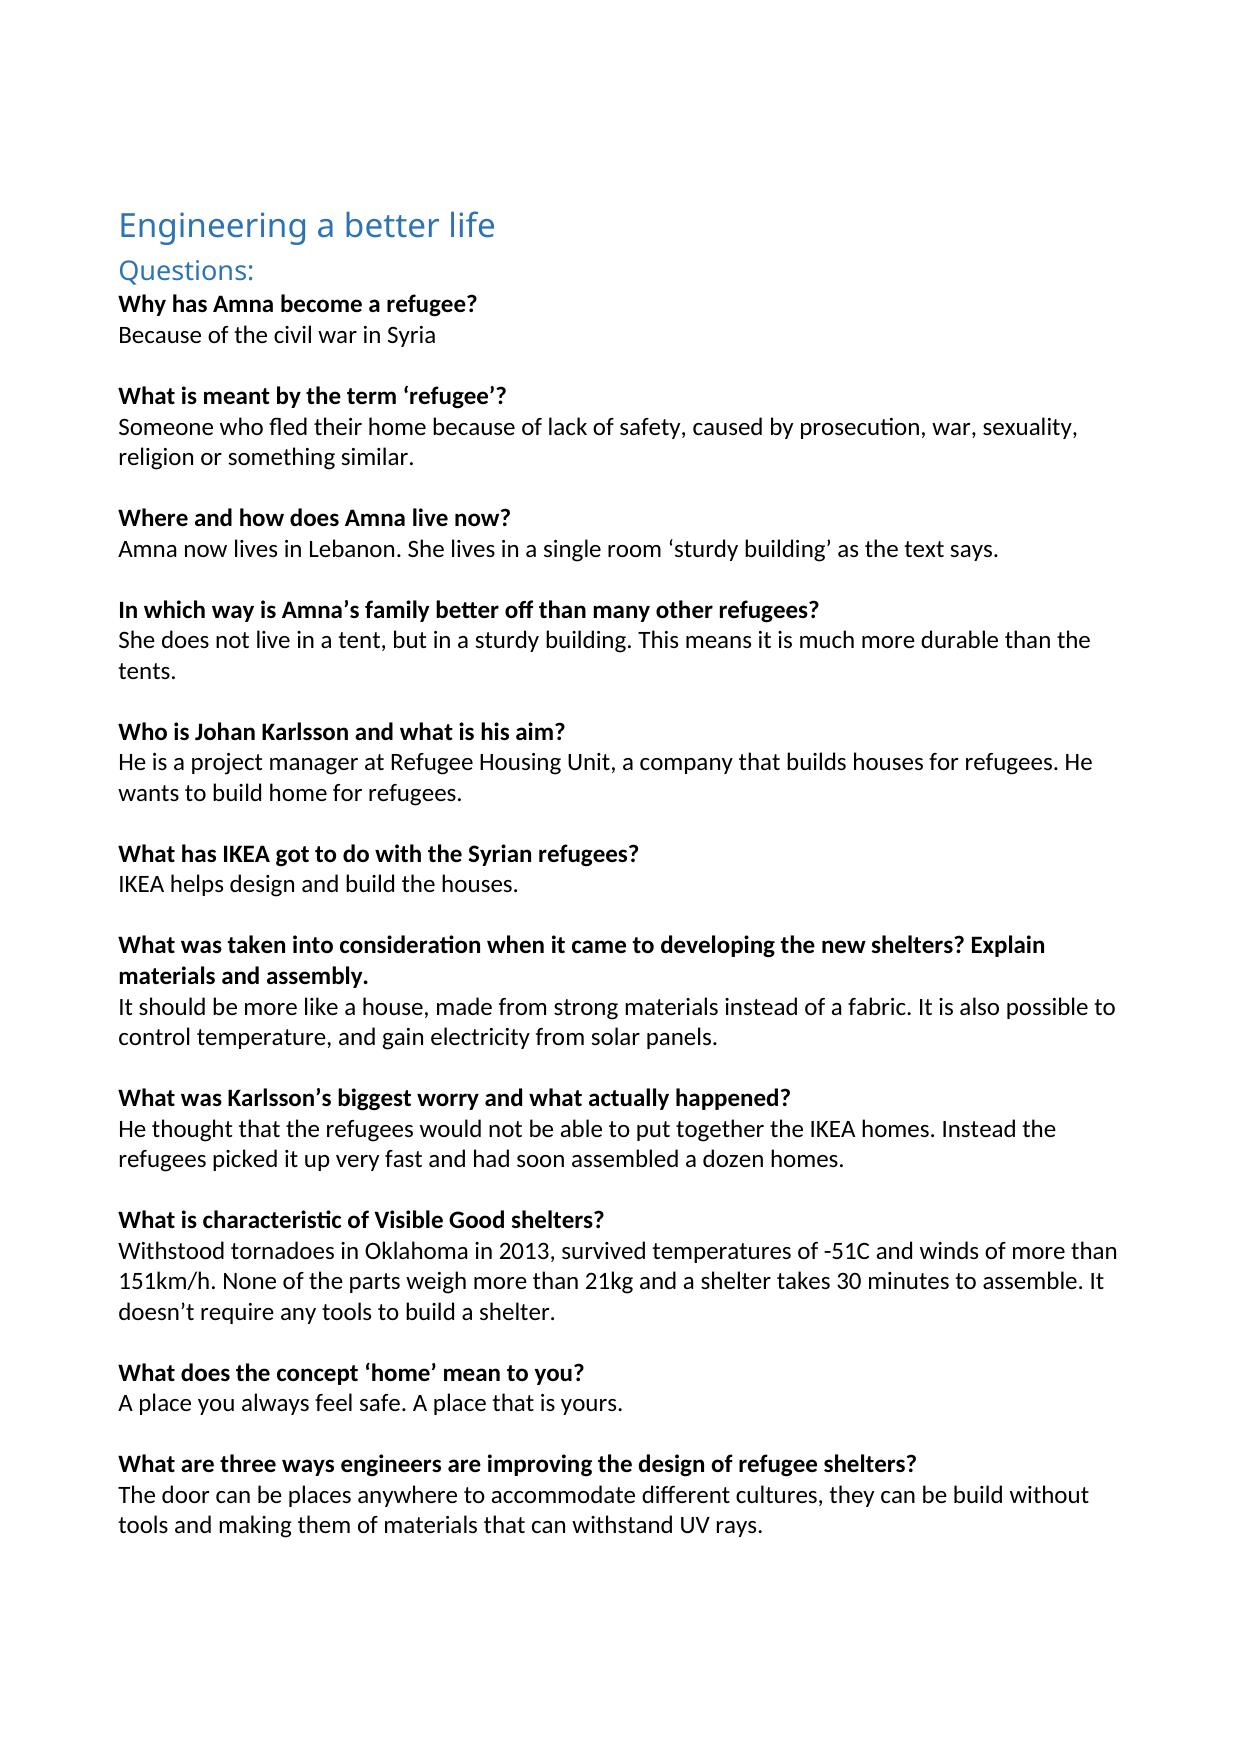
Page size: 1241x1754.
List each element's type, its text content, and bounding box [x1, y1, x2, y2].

text What was Karlsson’s biggest worry and what actually happened? [118, 1082, 1122, 1113]
text A place you always feel safe. A place that is yours. [118, 1387, 1122, 1418]
text He thought that the refugees would not be able to put together the IKEA homes. Instead the refugees picked it up very fast and had soon assembled a dozen homes. [118, 1113, 1122, 1174]
text Withstood tornadoes in Oklahoma in 2013, survived temperatures of -51C and winds of more than 151km/h. None of the parts weigh more than 21kg and a shelter takes 30 minutes to assemble. It doesn’t require any tools to build a shelter. [118, 1235, 1122, 1326]
text IKEA helps design and build the houses. [118, 868, 1122, 899]
text What is characteristic of Visible Good shelters? [118, 1204, 1122, 1235]
subtitle Engineering a better life [118, 202, 1122, 248]
text In which way is Amna’s family better off than many other refugees? [118, 594, 1122, 624]
text Because of the civil war in Syria [118, 319, 1122, 350]
text What has IKEA got to do with the Syrian refugees? [118, 838, 1122, 868]
text It should be more like a house, made from strong materials instead of a fabric. It is also possible to control temperature, and gain electricity from solar panels. [118, 991, 1122, 1052]
text The door can be places anywhere to accommodate different cultures, they can be build without tools and making them of materials that can withstand UV rays. [118, 1479, 1122, 1540]
subtitle Questions: [118, 252, 1122, 289]
text Someone who fled their home because of lack of safety, caused by prosecution, war, sexuality, religion or something similar. [118, 411, 1122, 472]
text Where and how does Amna live now? [118, 502, 1122, 533]
text He is a project manager at Refugee Housing Unit, a company that builds houses for refugees. He wants to build home for refugees. [118, 746, 1122, 807]
text Why has Amna become a refugee? [118, 289, 1122, 319]
text Who is Johan Karlsson and what is his aim? [118, 716, 1122, 746]
text Amna now lives in Lebanon. She lives in a single room ‘sturdy building’ as the text says. [118, 533, 1122, 563]
text What was taken into consideration when it came to developing the new shelters? Explain materials and assembly. [118, 929, 1122, 991]
text What does the concept ‘home’ mean to you? [118, 1357, 1122, 1387]
text She does not live in a tent, but in a sturdy building. This means it is much more durable than the tents. [118, 624, 1122, 685]
text What are three ways engineers are improving the design of refugee shelters? [118, 1448, 1122, 1479]
text What is meant by the term ‘refugee’? [118, 380, 1122, 411]
